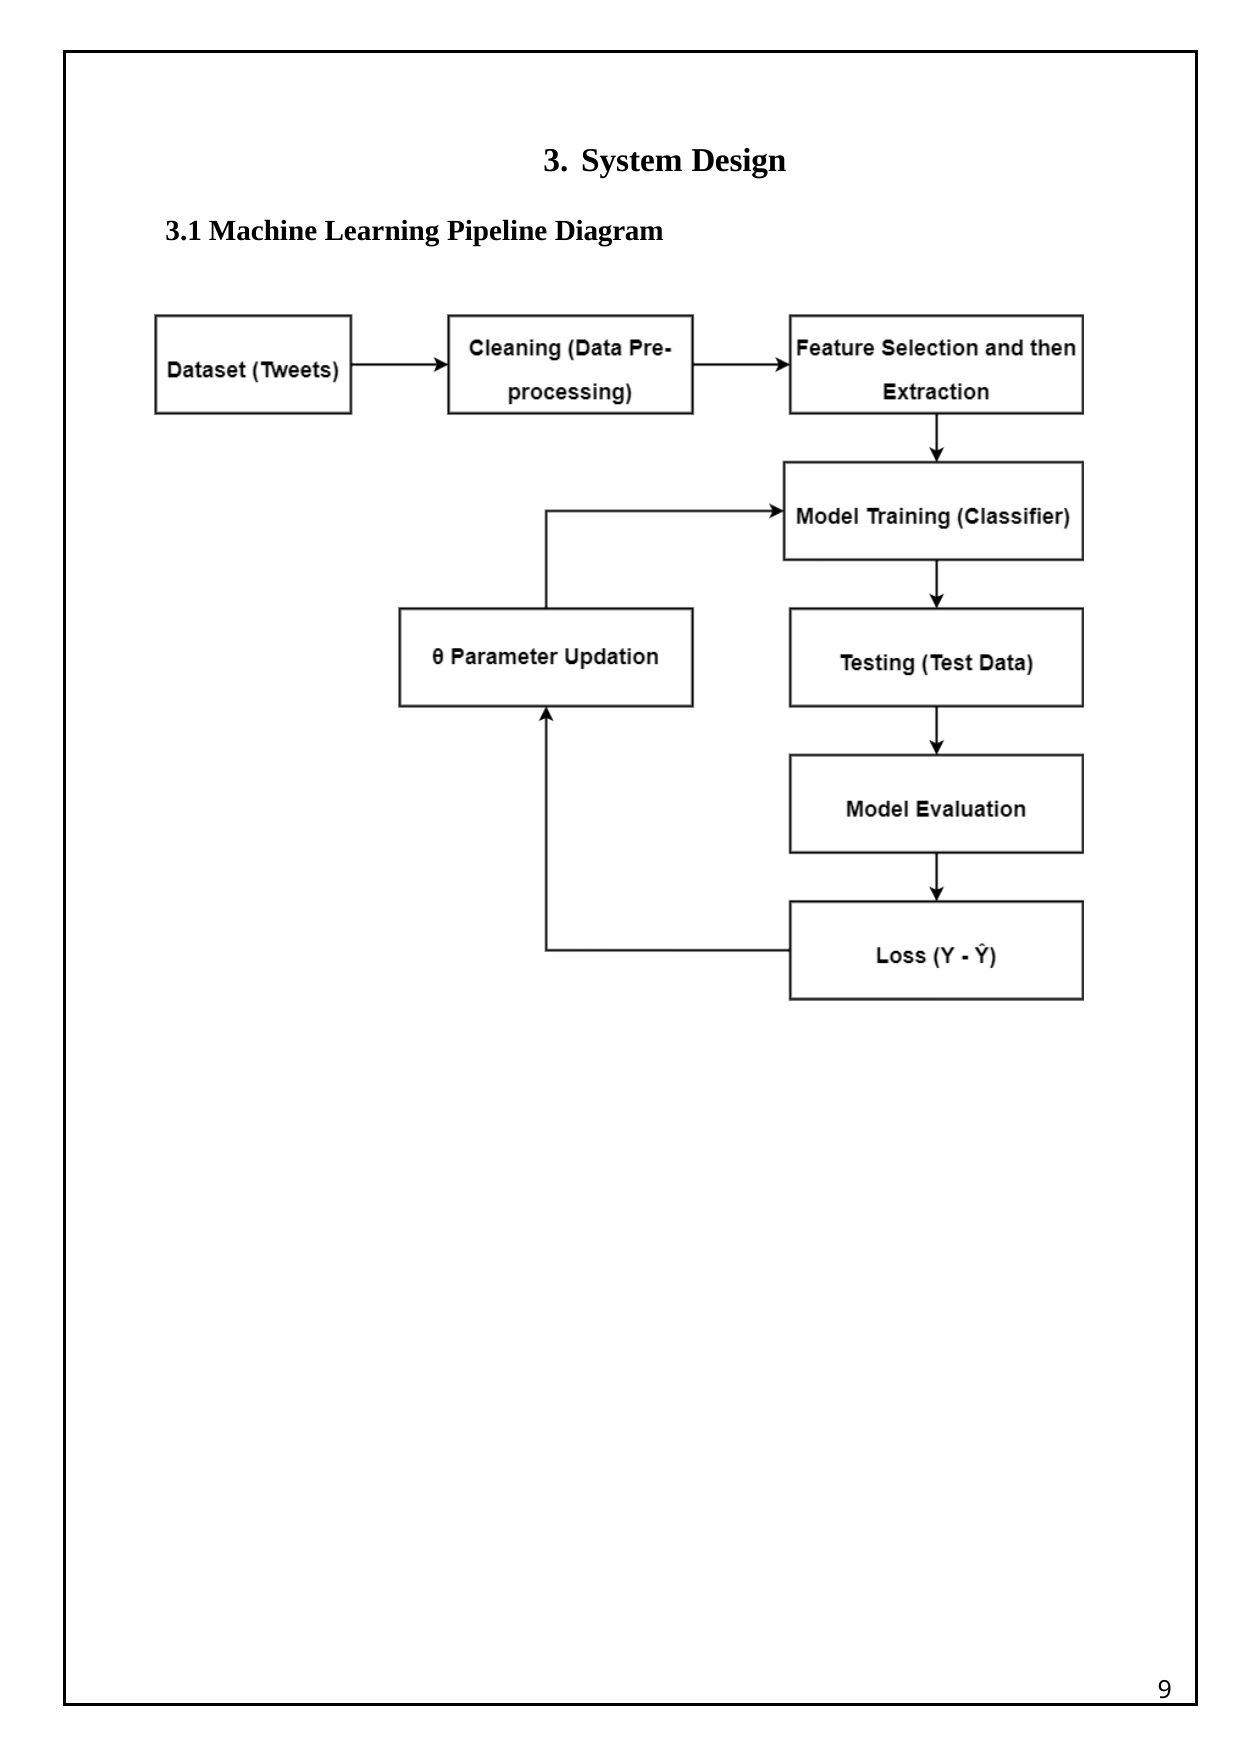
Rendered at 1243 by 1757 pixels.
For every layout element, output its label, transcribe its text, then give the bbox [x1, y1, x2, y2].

picture [154, 314, 1084, 1001]
subtitle Machine Learning Pipeline Diagram [165, 213, 1195, 247]
subtitle System Design [543, 141, 1195, 179]
